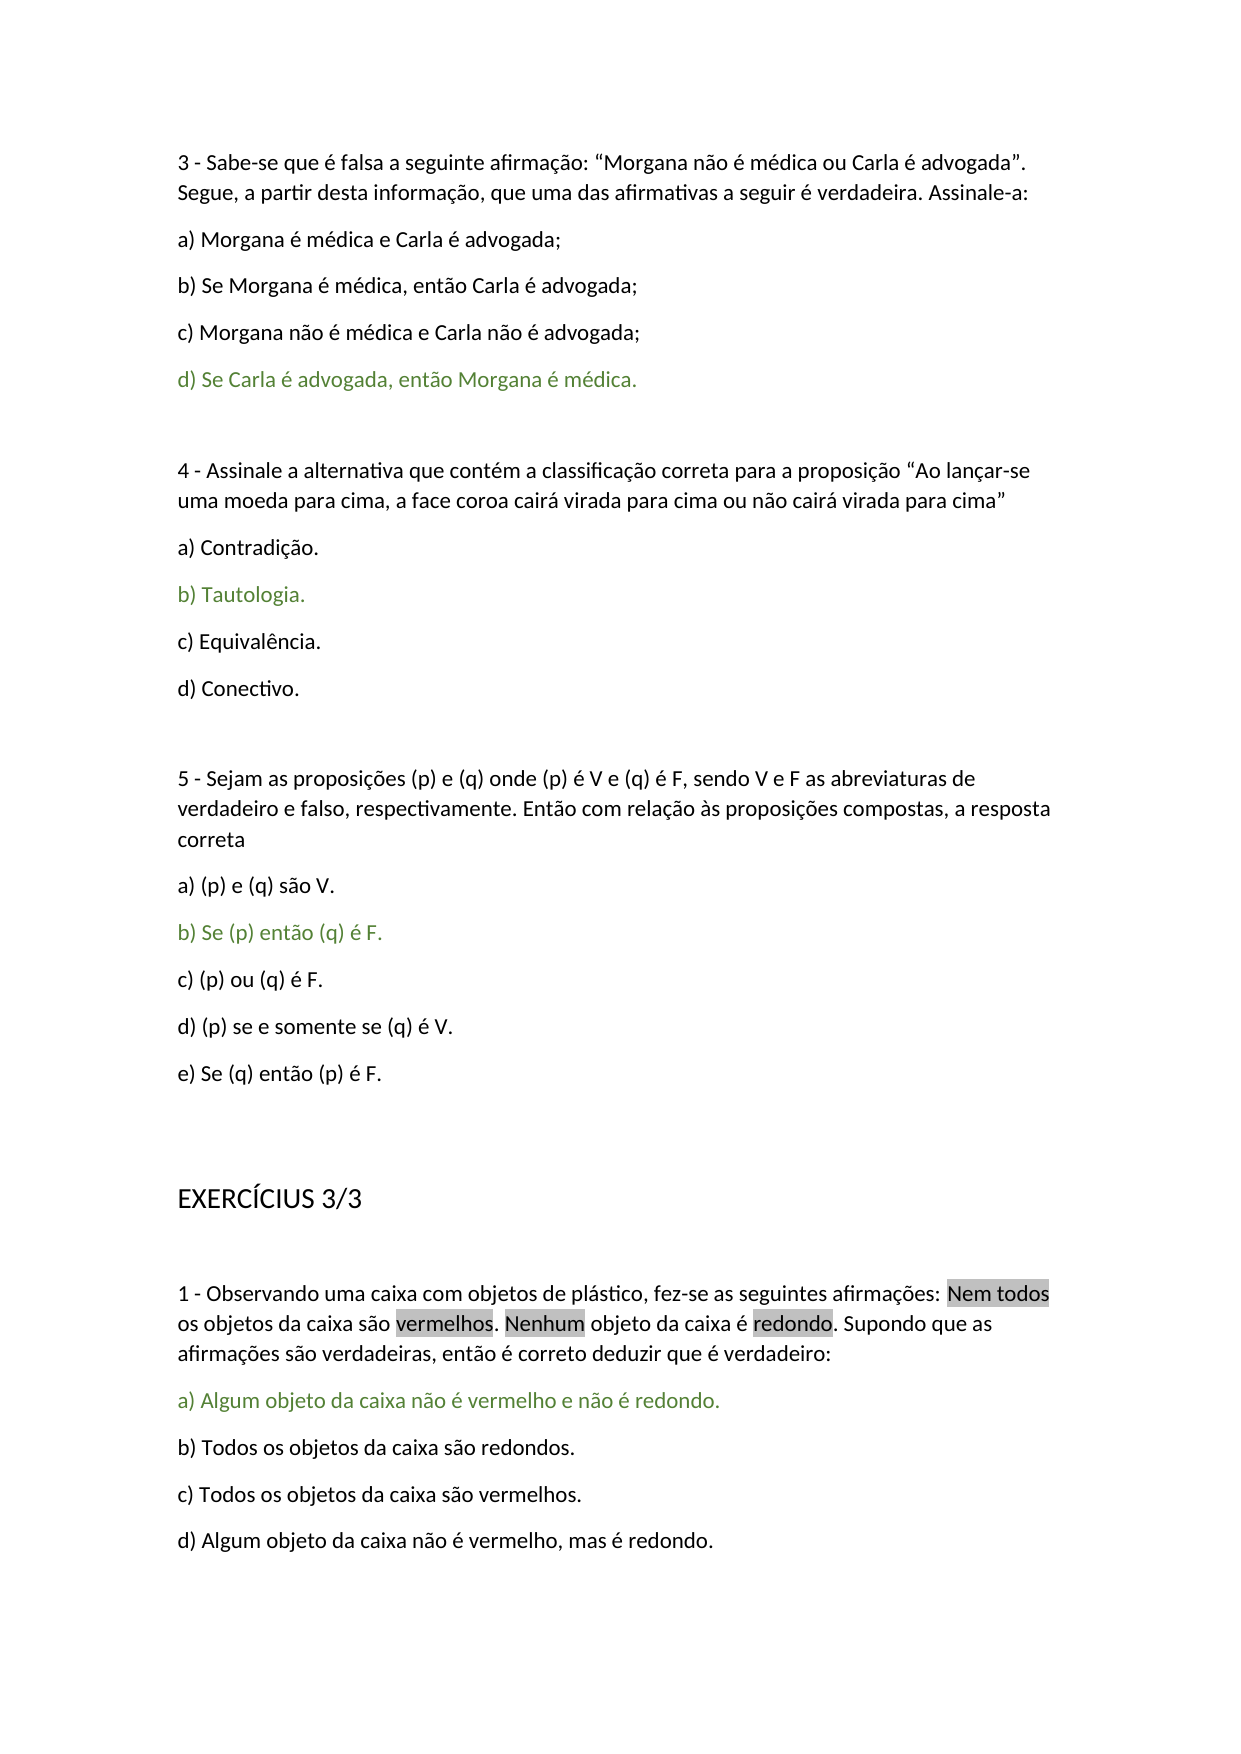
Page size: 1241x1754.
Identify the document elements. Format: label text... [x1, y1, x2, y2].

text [177, 148, 1063, 206]
text a) (p) e (q) são V. [177, 872, 1063, 899]
text d) Algum objeto da caixa não é vermelho, mas é redondo. [177, 1527, 1063, 1555]
text b) Todos os objetos da caixa são redondos. [177, 1433, 1063, 1461]
text c) Morgana não é médica e Carla não é advogada; [177, 318, 1063, 346]
text d) Conectivo. 5 - Sejam as proposições (p) e (q) onde (p) é V e (q) é F, sendo V e F as abreviaturas de verdadeiro e falso, respectivamente. Então com relação às proposições compostas, a resposta correta [177, 674, 1063, 853]
text b) Se (p) então (q) é F. [177, 918, 1063, 946]
text c) Equivalência. [177, 627, 1063, 655]
text c) Todos os objetos da caixa são vermelhos. [177, 1480, 1063, 1508]
text d) (p) se e somente se (q) é V. [177, 1012, 1063, 1040]
text c) (p) ou (q) é F. [177, 965, 1063, 993]
text a) Morgana é médica e Carla é advogada; [177, 225, 1063, 253]
text b) Se Morgana é médica, então Carla é advogada; [177, 272, 1063, 299]
text b) Tautologia. [177, 580, 1063, 608]
text a) Algum objeto da caixa não é vermelho e não é redondo. [177, 1386, 1063, 1414]
text e) Se (q) então (p) é F. EXERCÍCIUS 3/3 1 - Observando uma caixa com objetos de plástico, fez-se as seguintes afirmações: Nem todos os objetos da caixa são vermelhos. Nenhum objeto da caixa é redondo. Supondo que as afirmações são verdadeiras, então é correto deduzir que é verdadeiro: [177, 1059, 1063, 1367]
text a) Contradição. [177, 533, 1063, 561]
text d) Se Carla é advogada, então Morgana é médica. 4 - Assinale a alternativa que contém a classificação correta para a proposição “Ao lançar-se uma moeda para cima, a face coroa cairá virada para cima ou não cairá virada para cima” [177, 365, 1063, 514]
